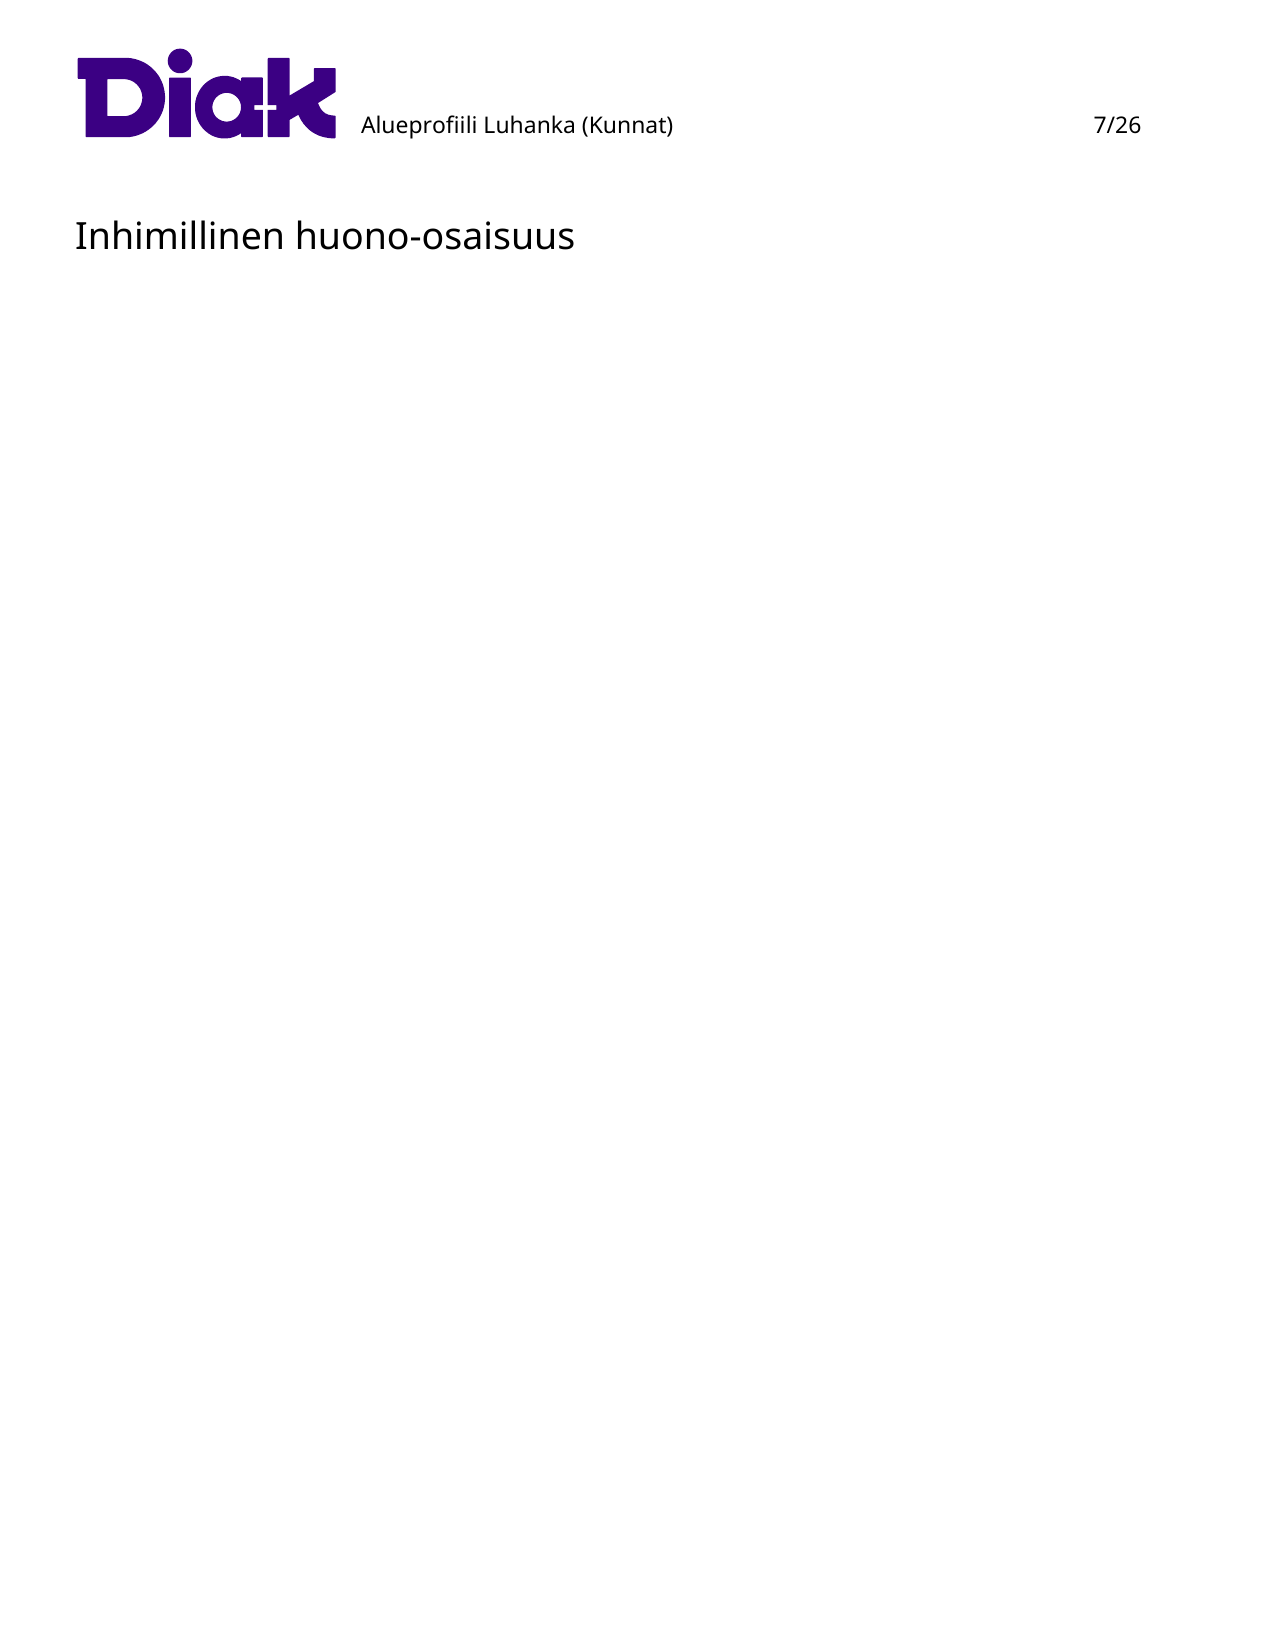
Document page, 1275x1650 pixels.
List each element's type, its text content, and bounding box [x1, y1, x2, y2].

subtitle Inhimillinen huono-osaisuus [75, 209, 1200, 261]
